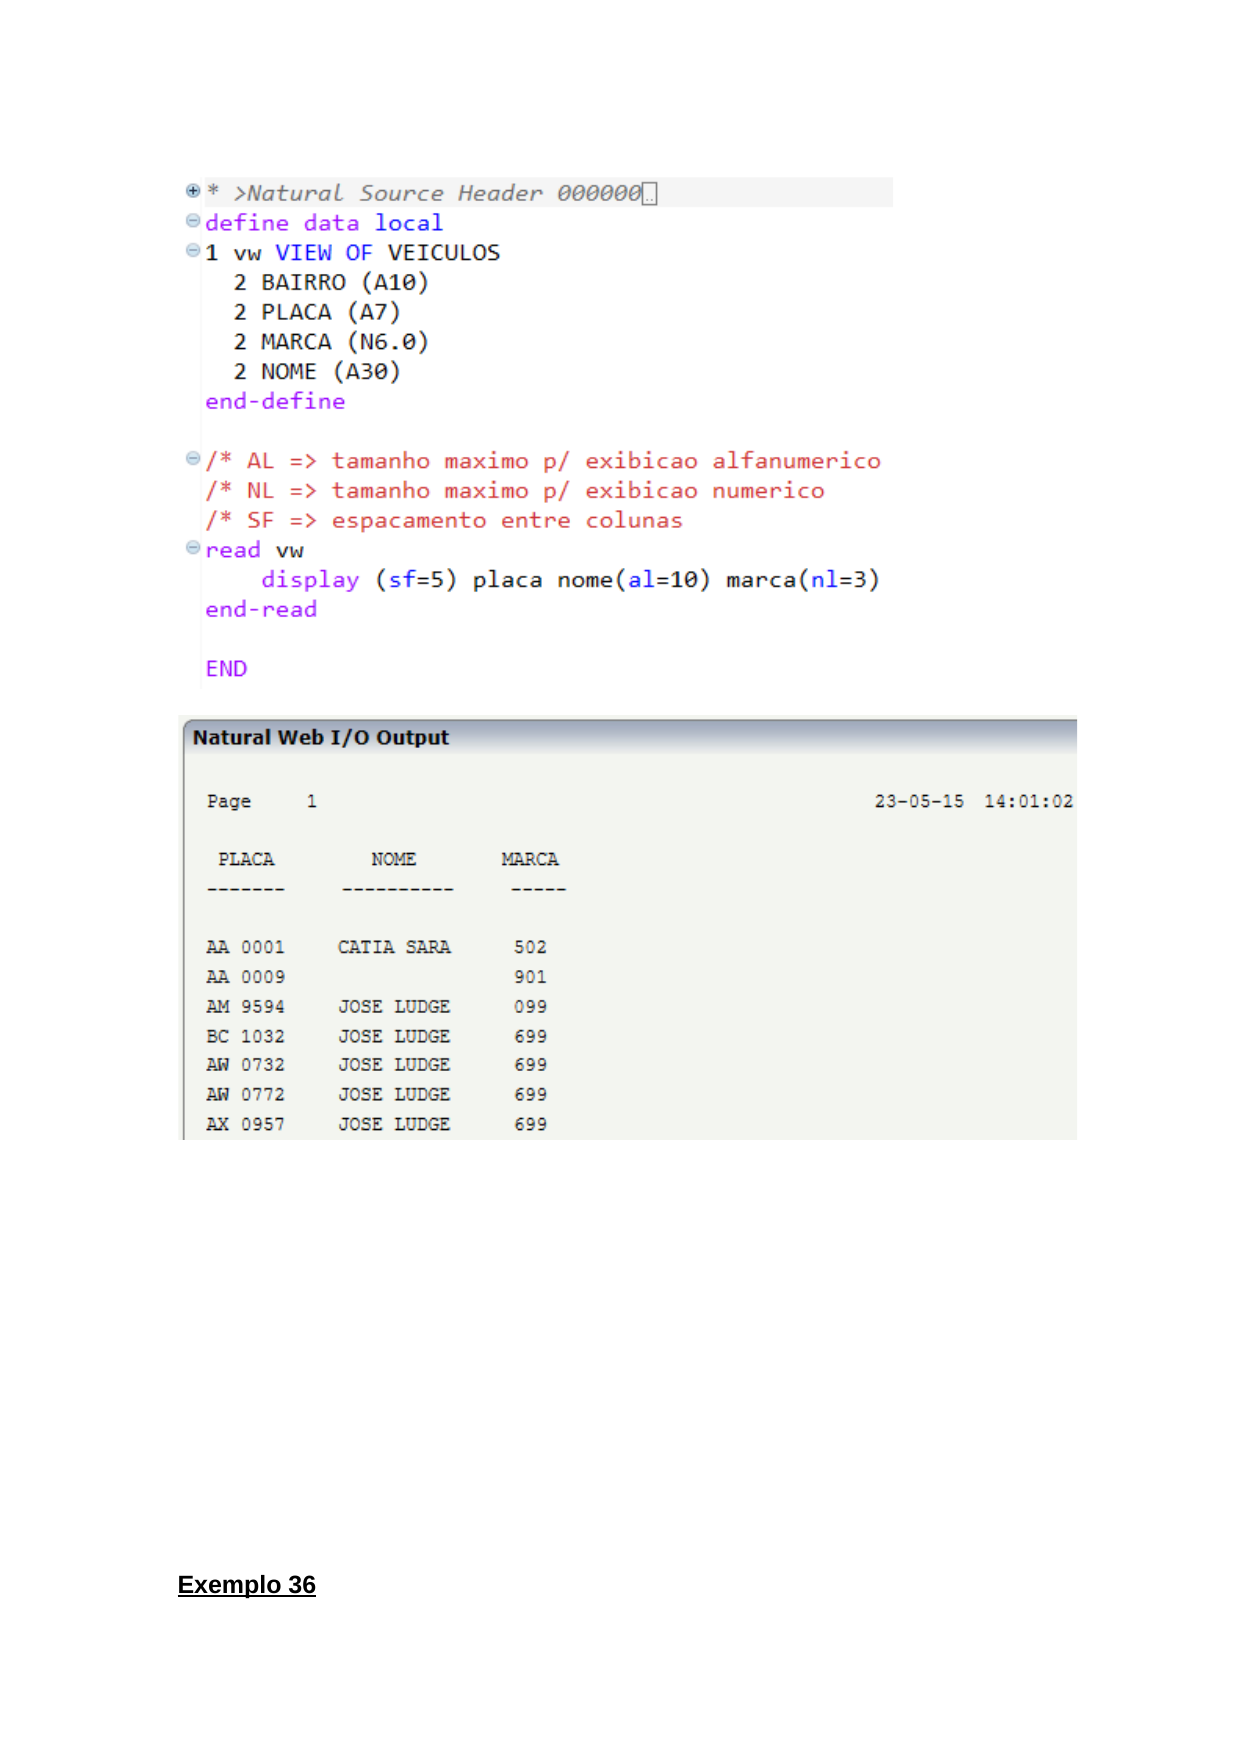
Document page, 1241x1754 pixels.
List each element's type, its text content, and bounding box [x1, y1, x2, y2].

picture [177, 715, 1078, 1140]
picture [177, 176, 894, 689]
text Exemplo 36 [177, 1571, 1063, 1599]
